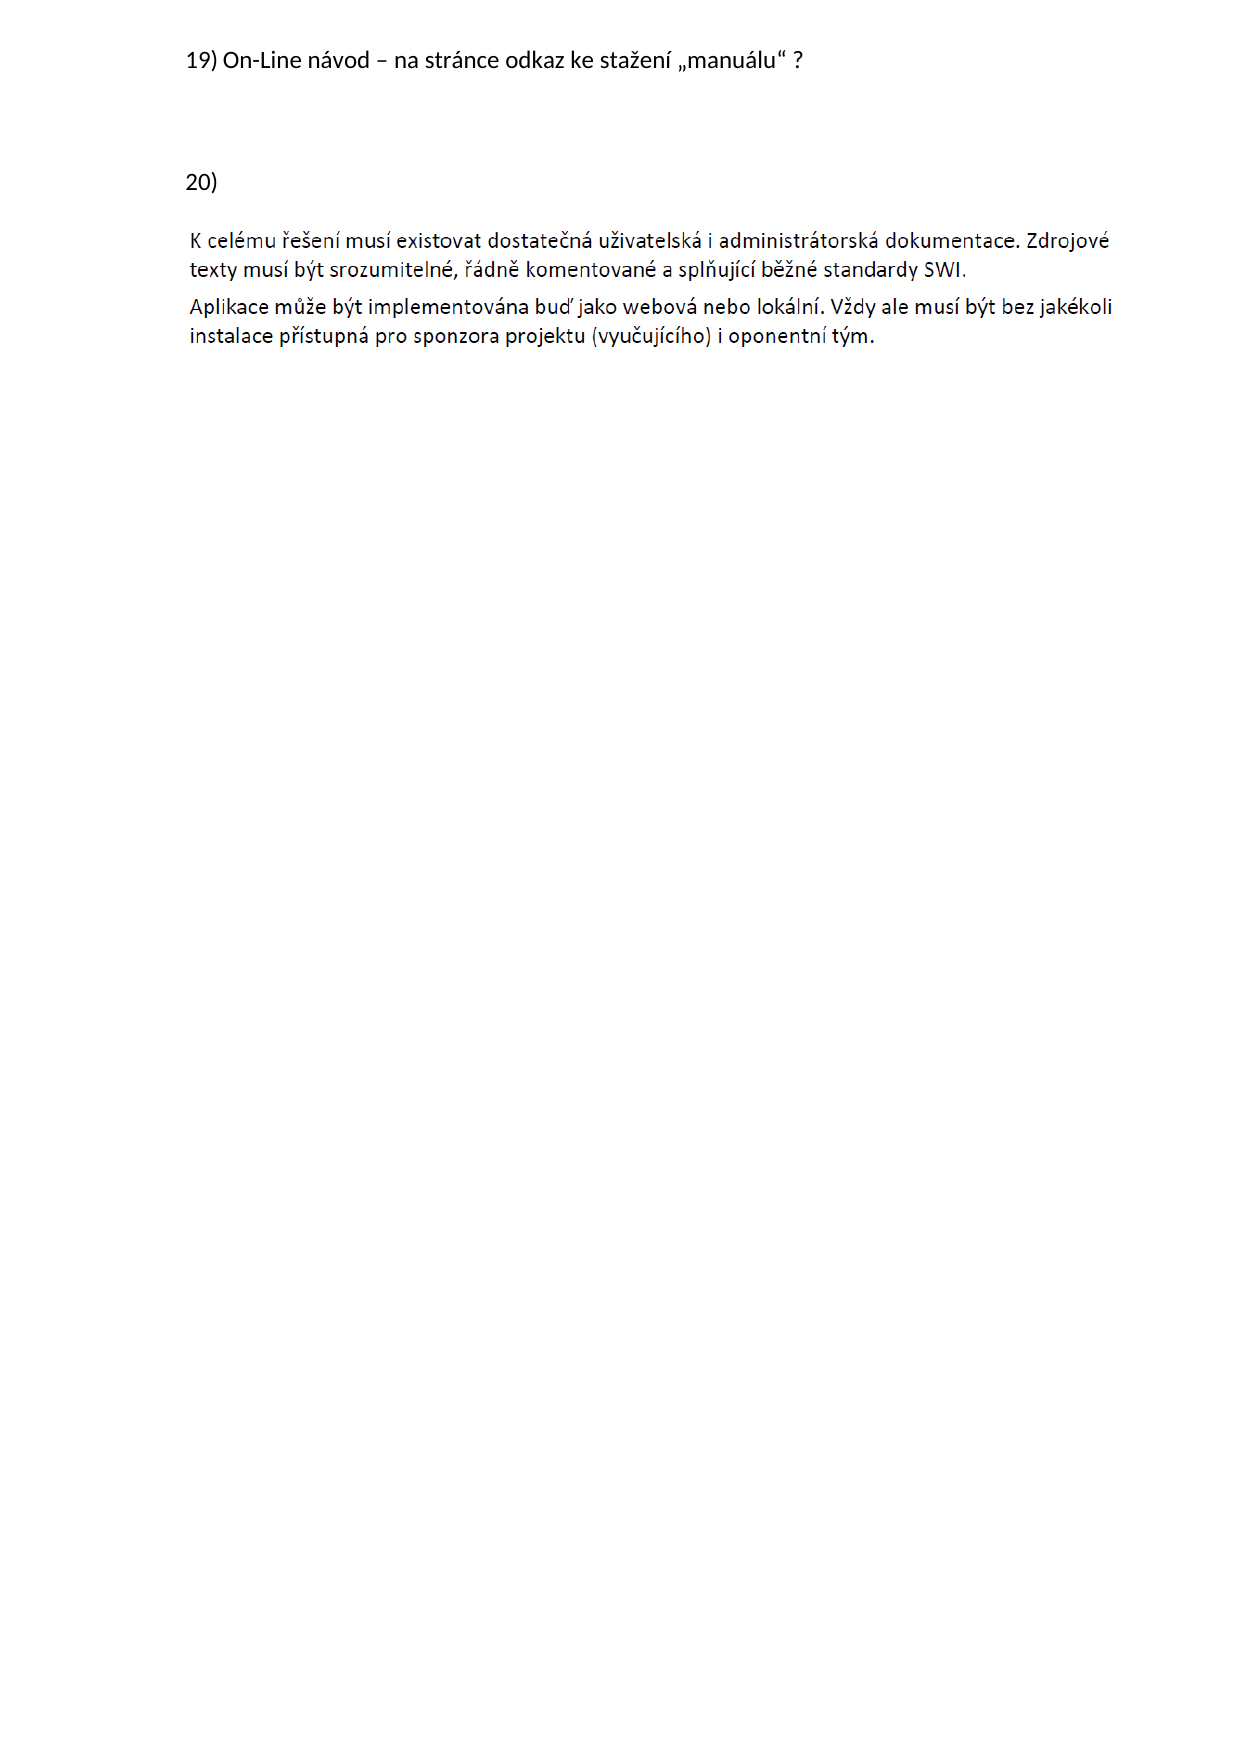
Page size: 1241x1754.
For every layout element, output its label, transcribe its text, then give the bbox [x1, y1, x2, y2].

picture [185, 225, 1130, 353]
list On-Line návod – na stránce odkaz ke stažení „manuálu“ ? [185, 44, 1093, 75]
